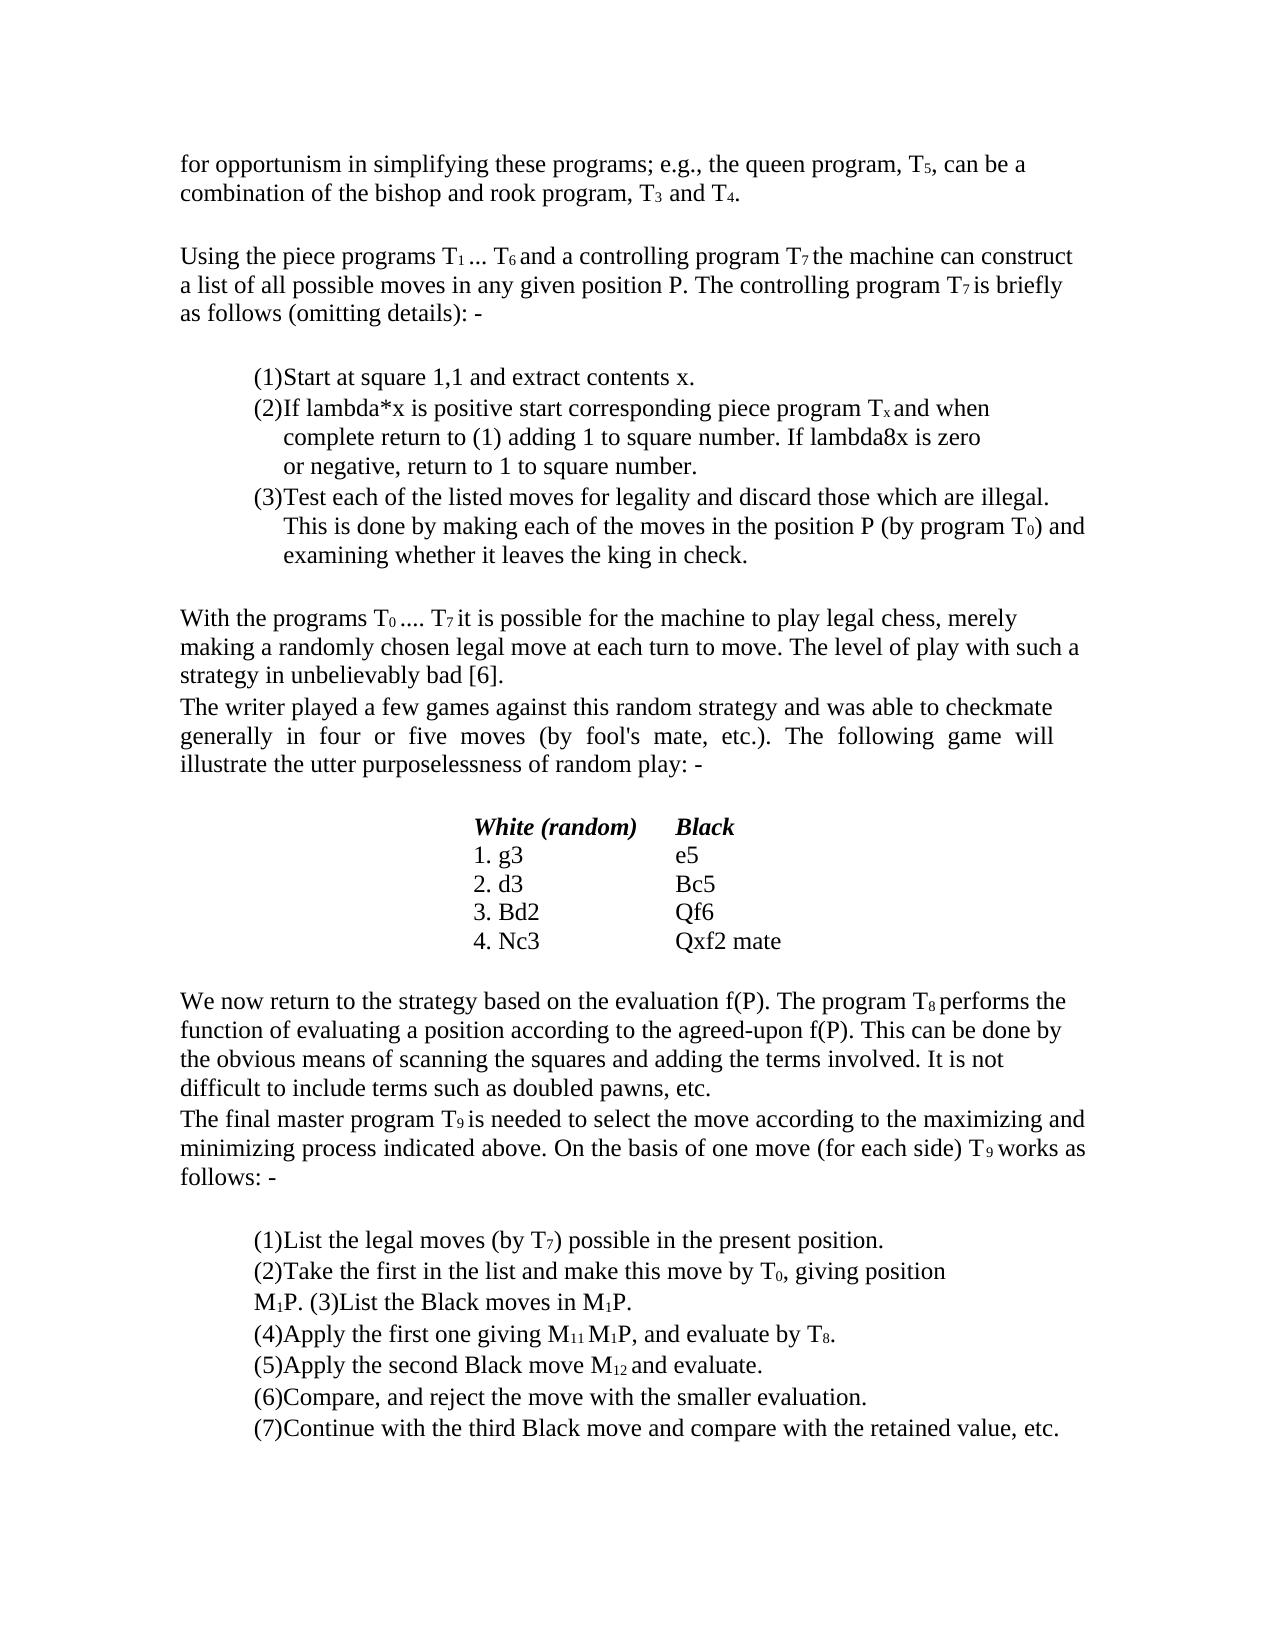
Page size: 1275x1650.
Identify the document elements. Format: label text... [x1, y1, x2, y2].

text (4)Apply the first one giving M11 M1P, and evaluate by T8. (5)Apply the second Black move M12 and evaluate. (6)Compare, and reject the move with the smaller evaluation. [254, 1319, 869, 1411]
text This is done by making each of the moves in the position P (by program T0) and examining whether it leaves the king in check. [283, 511, 1098, 568]
list Start at square 1,1 and extract contents x. [254, 362, 1098, 390]
text for opportunism in simplifying these programs; e.g., the queen program, T5, can be a combination of the bishop and rook program, T3 and T4. [180, 149, 1098, 207]
list If lambda*x is positive start corresponding piece program Tx and when complete return to (1) adding 1 to square number. If lambda8x is zero or negative, return to 1 to square number. [254, 393, 1008, 479]
text The writer played a few games against this random strategy and was able to checkmate generally in four or five moves (by fool's mate, etc.). The following game will illustrate the utter purposelessness of random play: - [180, 692, 1054, 778]
list Bd2 Qf6 [473, 898, 1098, 926]
list Continue with the third Black move and compare with the retained value, etc. [254, 1414, 1098, 1442]
text With the programs T0 .... T7 it is possible for the machine to play legal chess, merely making a randomly chosen legal move at each turn to move. The level of play with such a strategy in unbelievably bad [6]. [180, 603, 1087, 689]
text We now return to the strategy based on the evaluation f(P). The program T8 performs the function of evaluating a position according to the agreed-upon f(P). This can be done by the obvious means of scanning the squares and adding the terms involved. It is not difficult to include terms such as doubled pawns, etc. [180, 986, 1068, 1101]
list d3 Bc5 [473, 869, 1098, 898]
text Using the piece programs T1 ... T6 and a controlling program T7 the machine can construct a list of all possible moves in any given position P. The controlling program T7 is briefly as follows (omitting details): - [180, 241, 1082, 327]
text The final master program T9 is needed to select the move according to the maximizing and minimizing process indicated above. On the basis of one move (for each side) T9 works as follows: - [180, 1104, 1086, 1190]
list g3 e5 [473, 841, 1098, 869]
text White (random) Black [473, 813, 1098, 841]
list Test each of the listed moves for legality and discard those which are illegal. [254, 482, 1098, 511]
list Take the first in the list and make this move by T0, giving position M1P. (3)List the Black moves in M1P. [254, 1256, 1001, 1316]
list List the legal moves (by T7) possible in the present position. [254, 1225, 1098, 1253]
list Nc3 Qxf2 mate [473, 926, 1098, 955]
